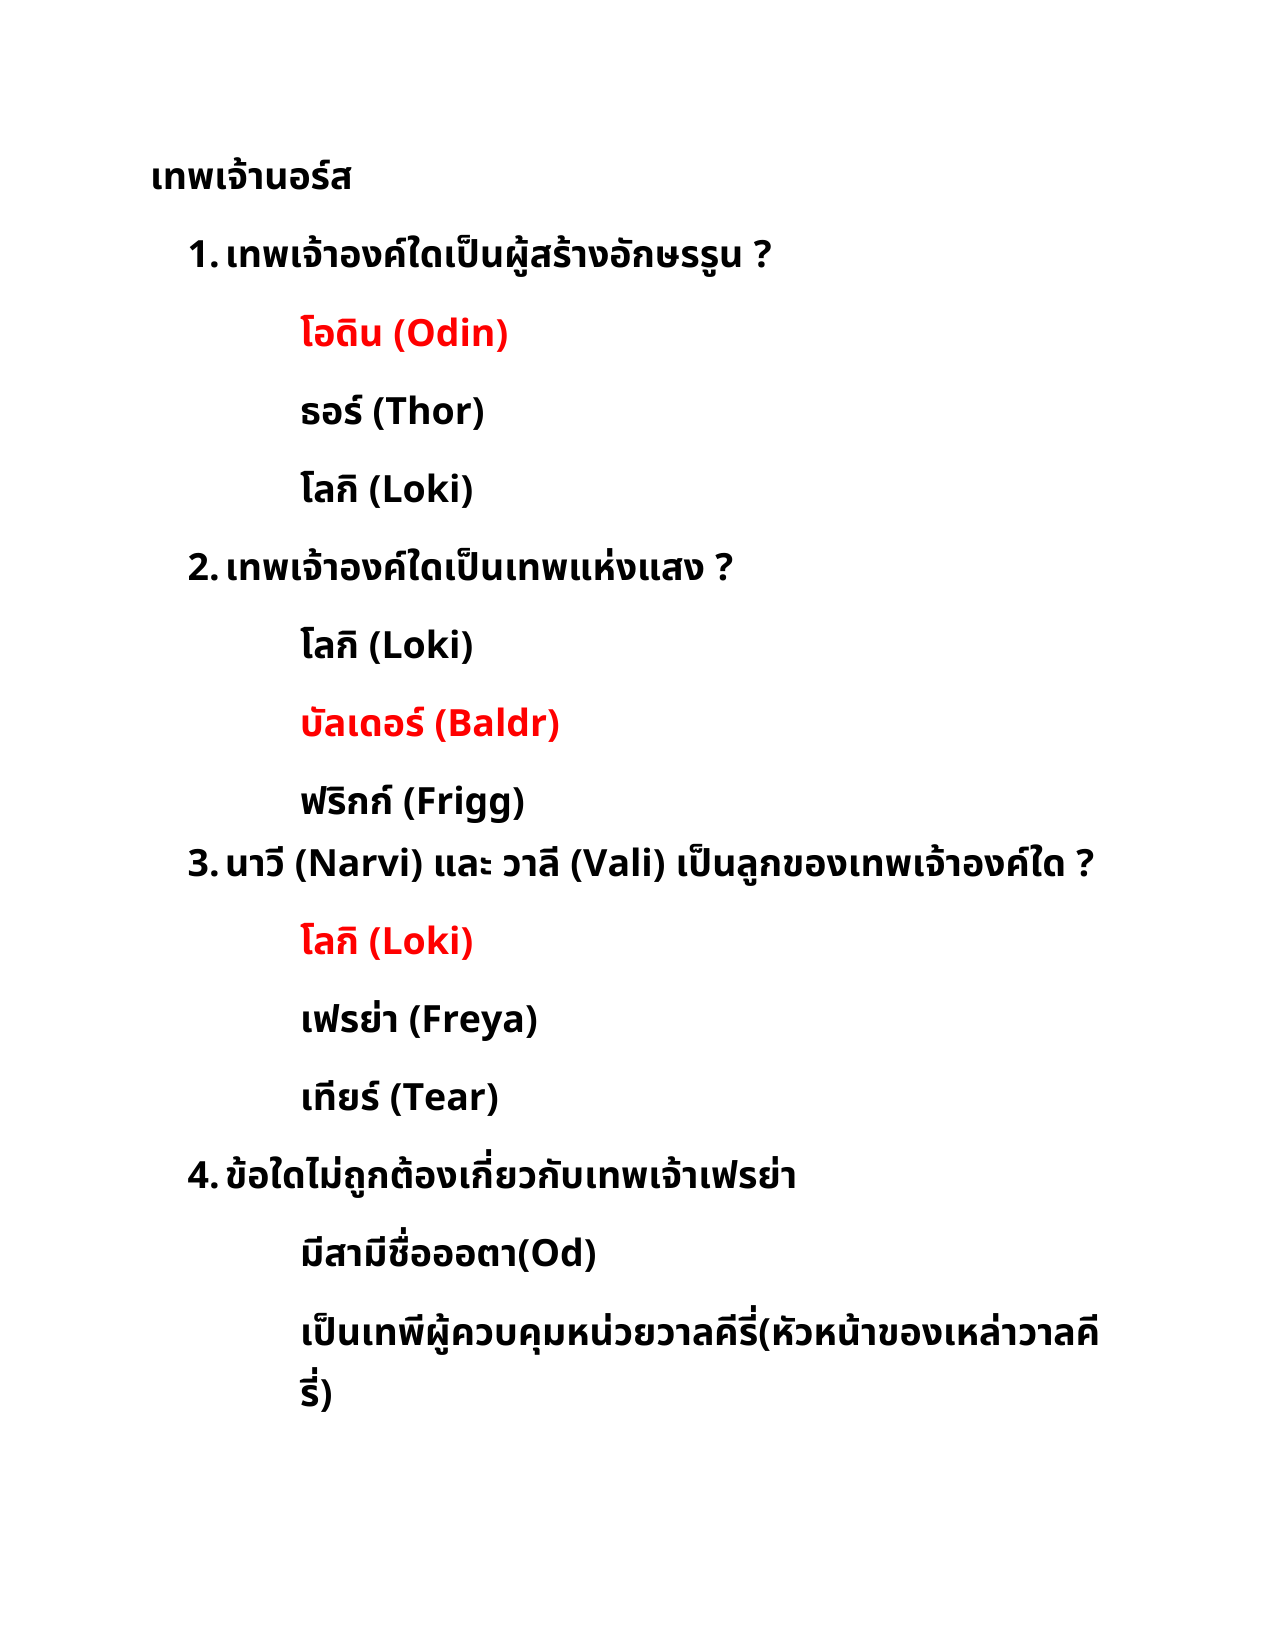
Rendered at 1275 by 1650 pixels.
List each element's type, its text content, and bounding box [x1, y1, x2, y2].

list เทพเจ้าองค์ใดเป็นผู้สร้างอักษรรูน ? [187, 228, 1125, 285]
text เป็นเทพีผู้ควบคุมหน่วยวาลคีรี่(หัวหน้าของเหล่าวาลคีรี่) [300, 1305, 1125, 1423]
text โลกิ (Loki) [300, 914, 1125, 971]
text มีสามีชื่อออตา(Od) [300, 1227, 1125, 1284]
text โอดิน (Odin) [225, 306, 1125, 363]
text เทพเจ้านอร์ส [150, 150, 1125, 207]
text บัลเดอร์ (Baldr) [262, 697, 1125, 753]
list นาวี (Narvi) และ วาลี (Vali) เป็นลูกของเทพเจ้าองค์ใด ? [187, 836, 1125, 893]
list ฟริกก์ (Frigg) [300, 775, 1125, 832]
list เทพเจ้าองค์ใดเป็นเทพแห่งแสง ? [187, 540, 1125, 597]
text โลกิ (Loki) [225, 462, 1125, 519]
text เฟรย่า (Freya) [300, 992, 1125, 1049]
list ข้อใดไม่ถูกต้องเกี่ยวกับเทพเจ้าเฟรย่า [187, 1149, 1125, 1206]
text โลกิ (Loki) [300, 618, 1125, 675]
text เทียร์ (Tear) [300, 1071, 1125, 1127]
text ธอร์ (Thor) [225, 384, 1125, 441]
